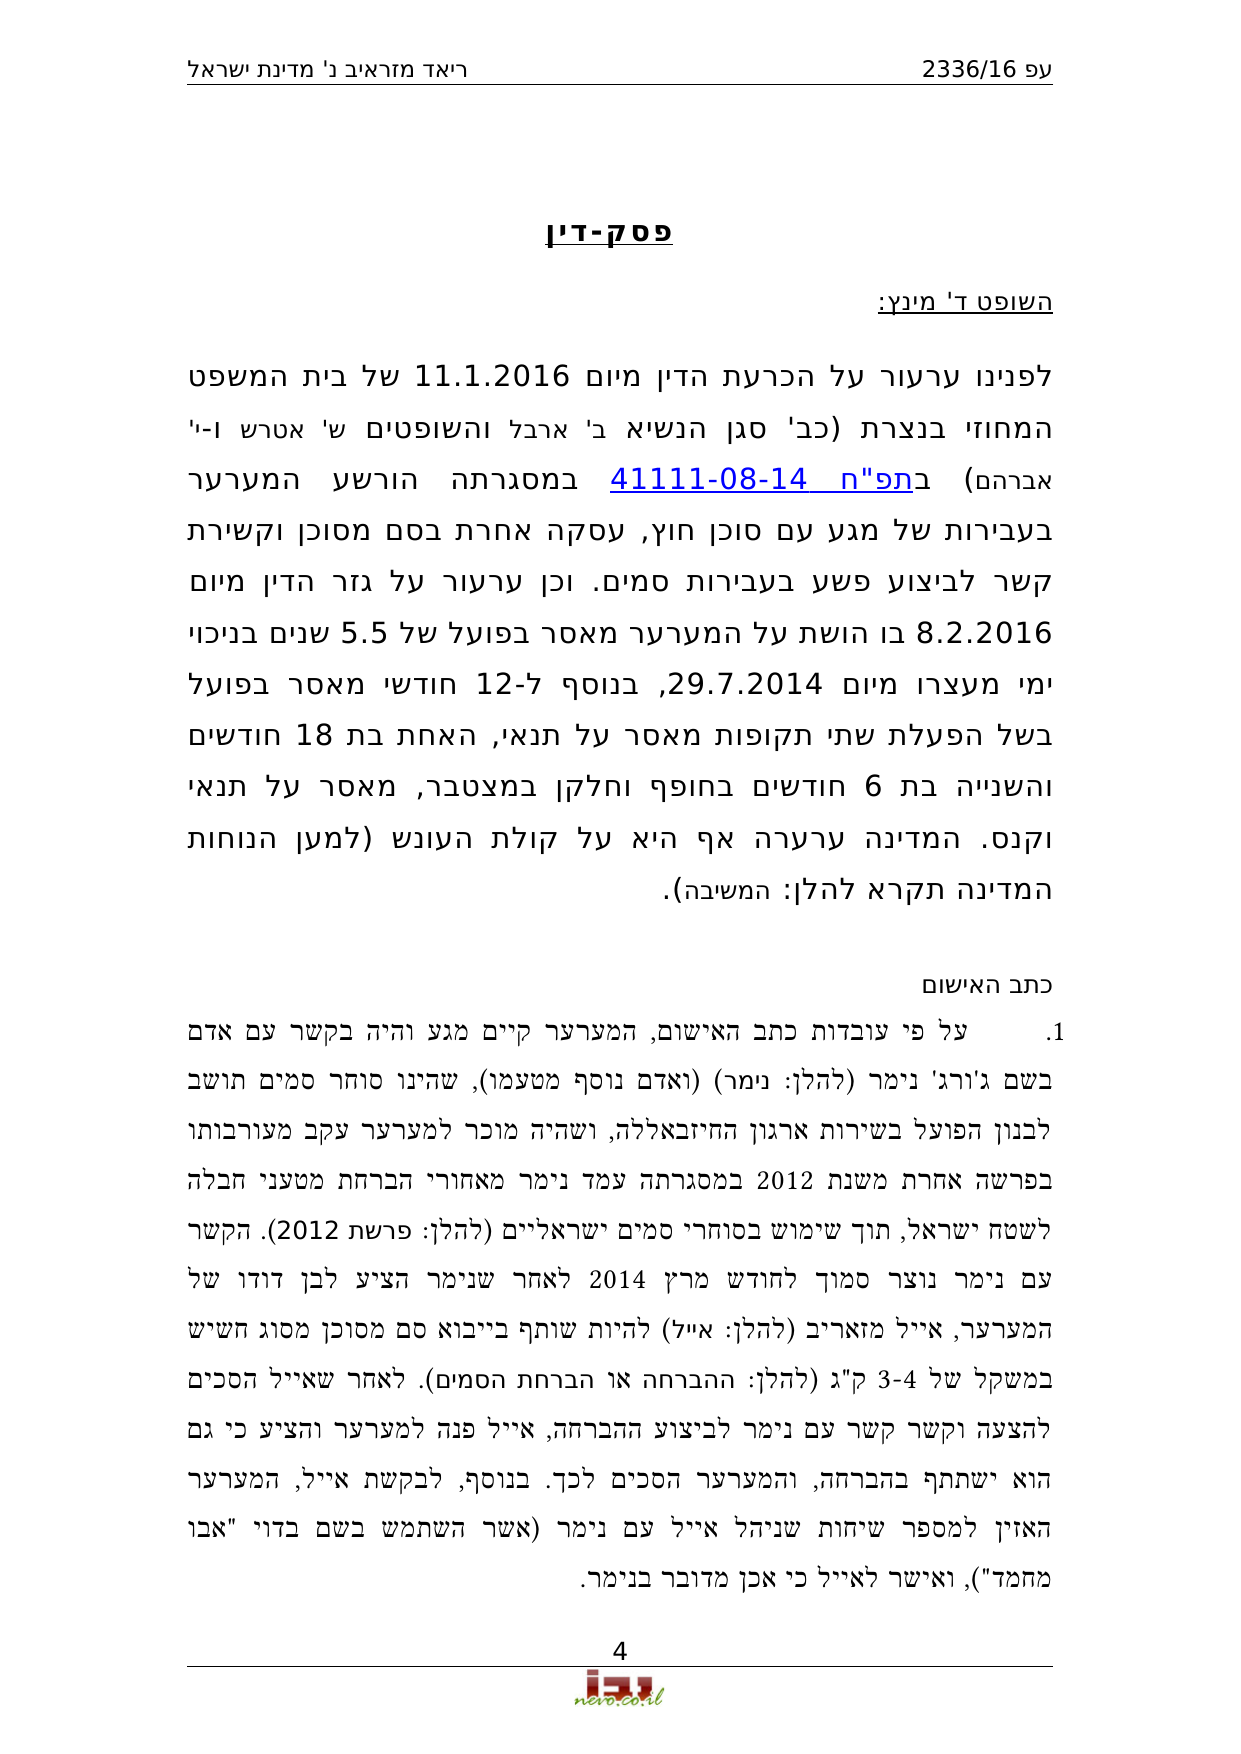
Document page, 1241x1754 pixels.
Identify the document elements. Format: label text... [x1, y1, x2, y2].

list על פי עובדות כתב האישום, המערער קיים מגע והיה בקשר עם אדם בשם ג'ורג' נימר (להלן: נימר) (ואדם נוסף מטעמו), שהינו סוחר סמים תושב לבנון הפועל בשירות ארגון החיזבאללה, ושהיה מוכר למערער עקב מעורבותו בפרשה אחרת משנת 2012 במסגרתה עמד נימר מאחורי הברחת מטעני חבלה לשטח ישראל, תוך שימוש בסוחרי סמים ישראליים (להלן: פרשת 2012). הקשר עם נימר נוצר סמוך לחודש מרץ 2014 לאחר שנימר הציע לבן דודו של המערער, אייל מזאריב (להלן: אייל) להיות שותף בייבוא סם מסוכן מסוג חשיש במשקל של 3-4 ק"ג (להלן: ההברחה או הברחת הסמים). לאחר שאייל הסכים להצעה וקשר קשר עם נימר לביצוע ההברחה, אייל פנה למערער והציע כי גם הוא ישתתף בהברחה, והמערער הסכים לכך. בנוסף, לבקשת אייל, המערער האזין למספר שיחות שניהל אייל עם נימר (אשר השתמש בשם בדוי "אבו מחמד"), ואישר לאייל כי אכן מדובר בנימר. [187, 1014, 1053, 1595]
text כתב האישום [187, 970, 1053, 999]
text השופט ד' מינץ: [187, 287, 1053, 316]
table_header פסק-דין [165, 215, 1053, 261]
text לפנינו ערעור על הכרעת הדין מיום 11.1.2016 של בית המשפט המחוזי בנצרת (כב' סגן הנשיא ב' ארבל והשופטים ש' אטרש ו-י' אברהם) בתפ"ח 41111-08-14 במסגרתה הורשע המערער בעבירות של מגע עם סוכן חוץ, עסקה אחרת בסם מסוכן וקשירת קשר לביצוע פשע בעבירות סמים. וכן ערעור על גזר הדין מיום 8.2.2016 בו הושת על המערער מאסר בפועל של 5.5 שנים בניכוי ימי מעצרו מיום 29.7.2014, בנוסף ל-12 חודשי מאסר בפועל בשל הפעלת שתי תקופות מאסר על תנאי, האחת בת 18 חודשים והשנייה בת 6 חודשים בחופף וחלקן במצטבר, מאסר על תנאי וקנס. המדינה ערערה אף היא על קולת העונש (למען הנוחות המדינה תקרא להלן: המשיבה). [187, 359, 1053, 906]
picture [574, 1669, 666, 1707]
